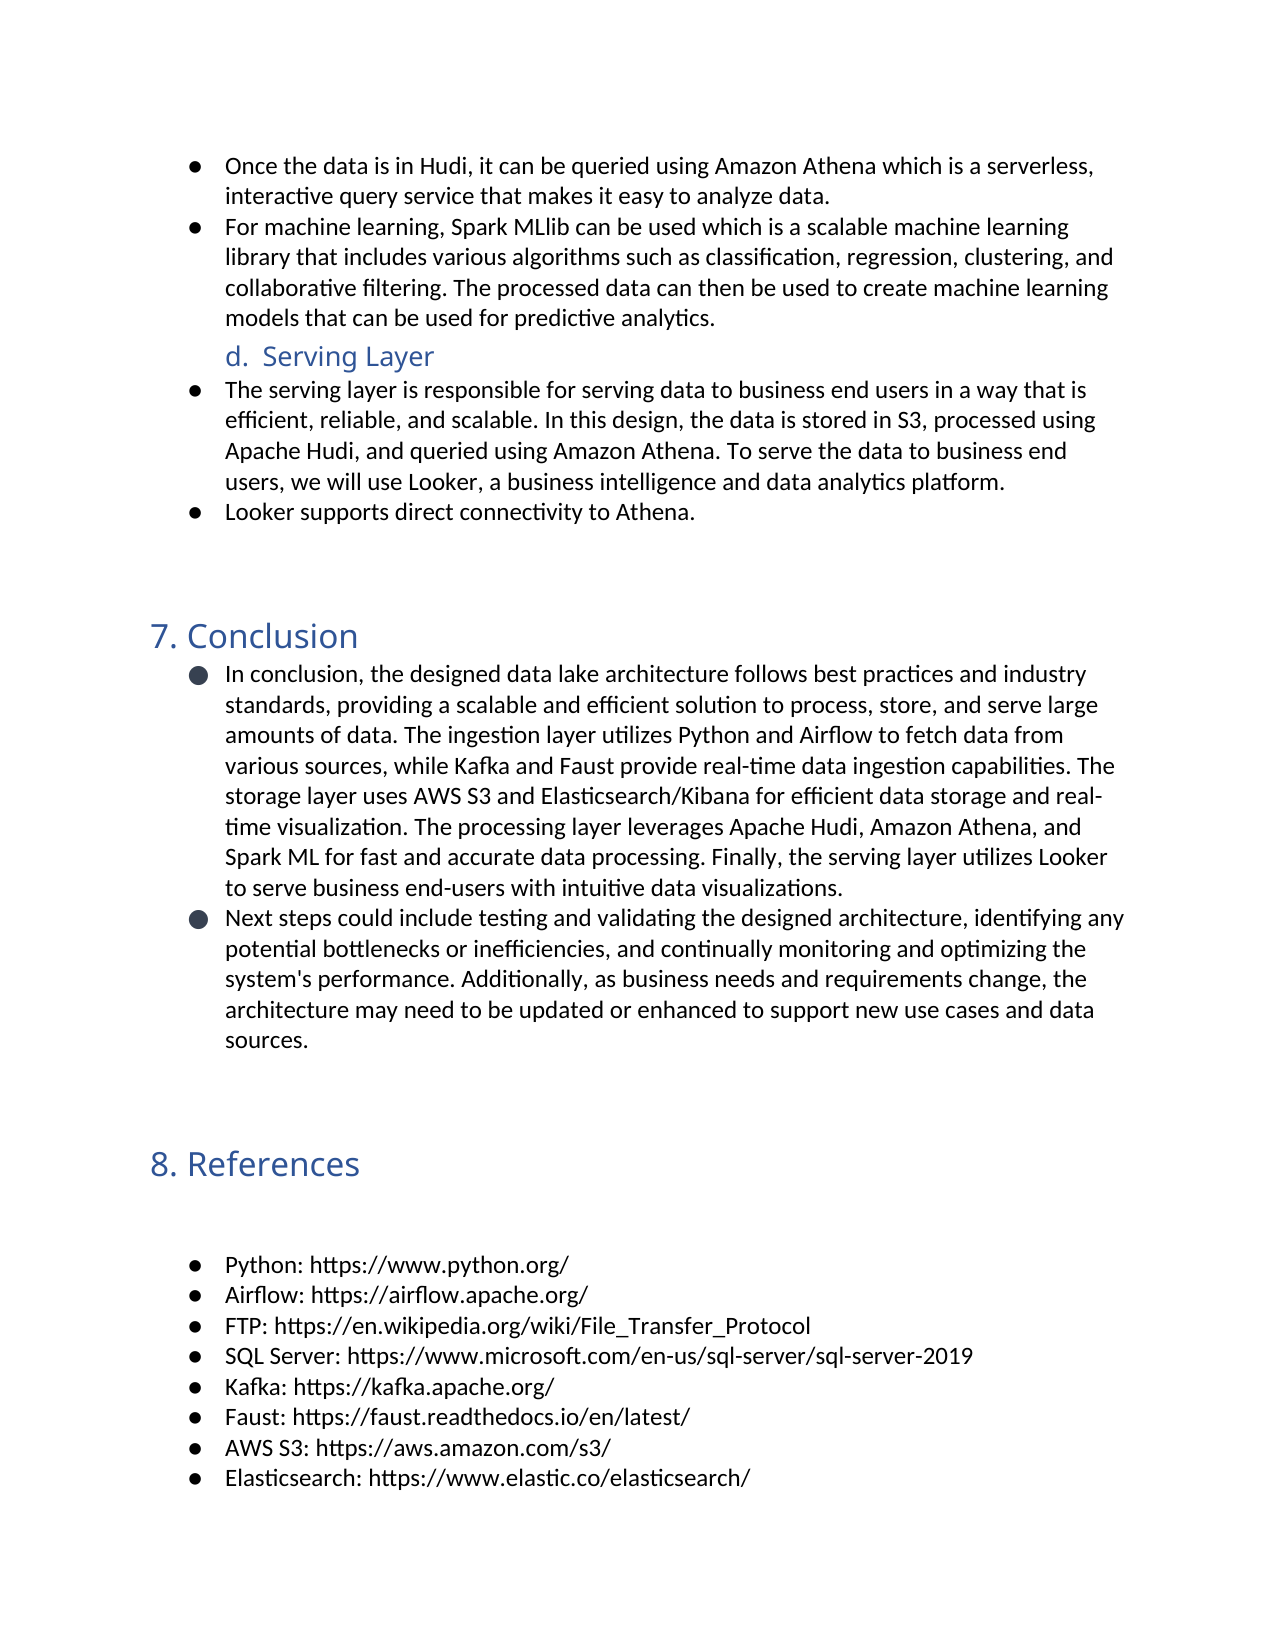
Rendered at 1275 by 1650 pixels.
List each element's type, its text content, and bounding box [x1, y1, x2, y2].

list The serving layer is responsible for serving data to business end users in a way that is efficient, reliable, and scalable. In this design, the data is stored in S3, processed using Apache Hudi, and queried using Amazon Athena. To serve the data to business end users, we will use Looker, a business intelligence and data analytics platform. [187, 374, 1125, 496]
list Elasticsearch: https://www.elastic.co/elasticsearch/ [187, 1463, 1125, 1493]
list Kafka: https://kafka.apache.org/ [187, 1371, 1125, 1402]
list Next steps could include testing and validating the designed architecture, identifying any potential bottlenecks or inefficiencies, and continually monitoring and optimizing the system's performance. Additionally, as business needs and requirements change, the architecture may need to be updated or enhanced to support new use cases and data sources. [187, 902, 1125, 1055]
list FTP: https://en.wikipedia.org/wiki/File_Transfer_Protocol [187, 1310, 1125, 1341]
subtitle Serving Layer [225, 337, 1125, 374]
list Once the data is in Hudi, it can be queried using Amazon Athena which is a serverless, interactive query service that makes it easy to analyze data. [187, 150, 1125, 211]
list Faust: https://faust.readthedocs.io/en/latest/ [187, 1402, 1125, 1432]
list Python: https://www.python.org/ [187, 1249, 1125, 1279]
list For machine learning, Spark MLlib can be used which is a scalable machine learning library that includes various algorithms such as classification, regression, clustering, and collaborative filtering. The processed data can then be used to create machine learning models that can be used for predictive analytics. [187, 211, 1125, 333]
subtitle 7. Conclusion [150, 613, 1125, 658]
list In conclusion, the designed data lake architecture follows best practices and industry standards, providing a scalable and efficient solution to process, store, and serve large amounts of data. The ingestion layer utilizes Python and Airflow to fetch data from various sources, while Kafka and Faust provide real-time data ingestion capabilities. The storage layer uses AWS S3 and Elasticsearch/Kibana for efficient data storage and real-time visualization. The processing layer leverages Apache Hudi, Amazon Athena, and Spark ML for fast and accurate data processing. Finally, the serving layer utilizes Looker to serve business end-users with intuitive data visualizations. [187, 658, 1125, 902]
list Airflow: https://airflow.apache.org/ [187, 1279, 1125, 1310]
list Looker supports direct connectivity to Athena. [187, 496, 1125, 527]
list SQL Server: https://www.microsoft.com/en-us/sql-server/sql-server-2019 [187, 1341, 1125, 1371]
subtitle 8. References [150, 1141, 1125, 1186]
list AWS S3: https://aws.amazon.com/s3/ [187, 1432, 1125, 1463]
